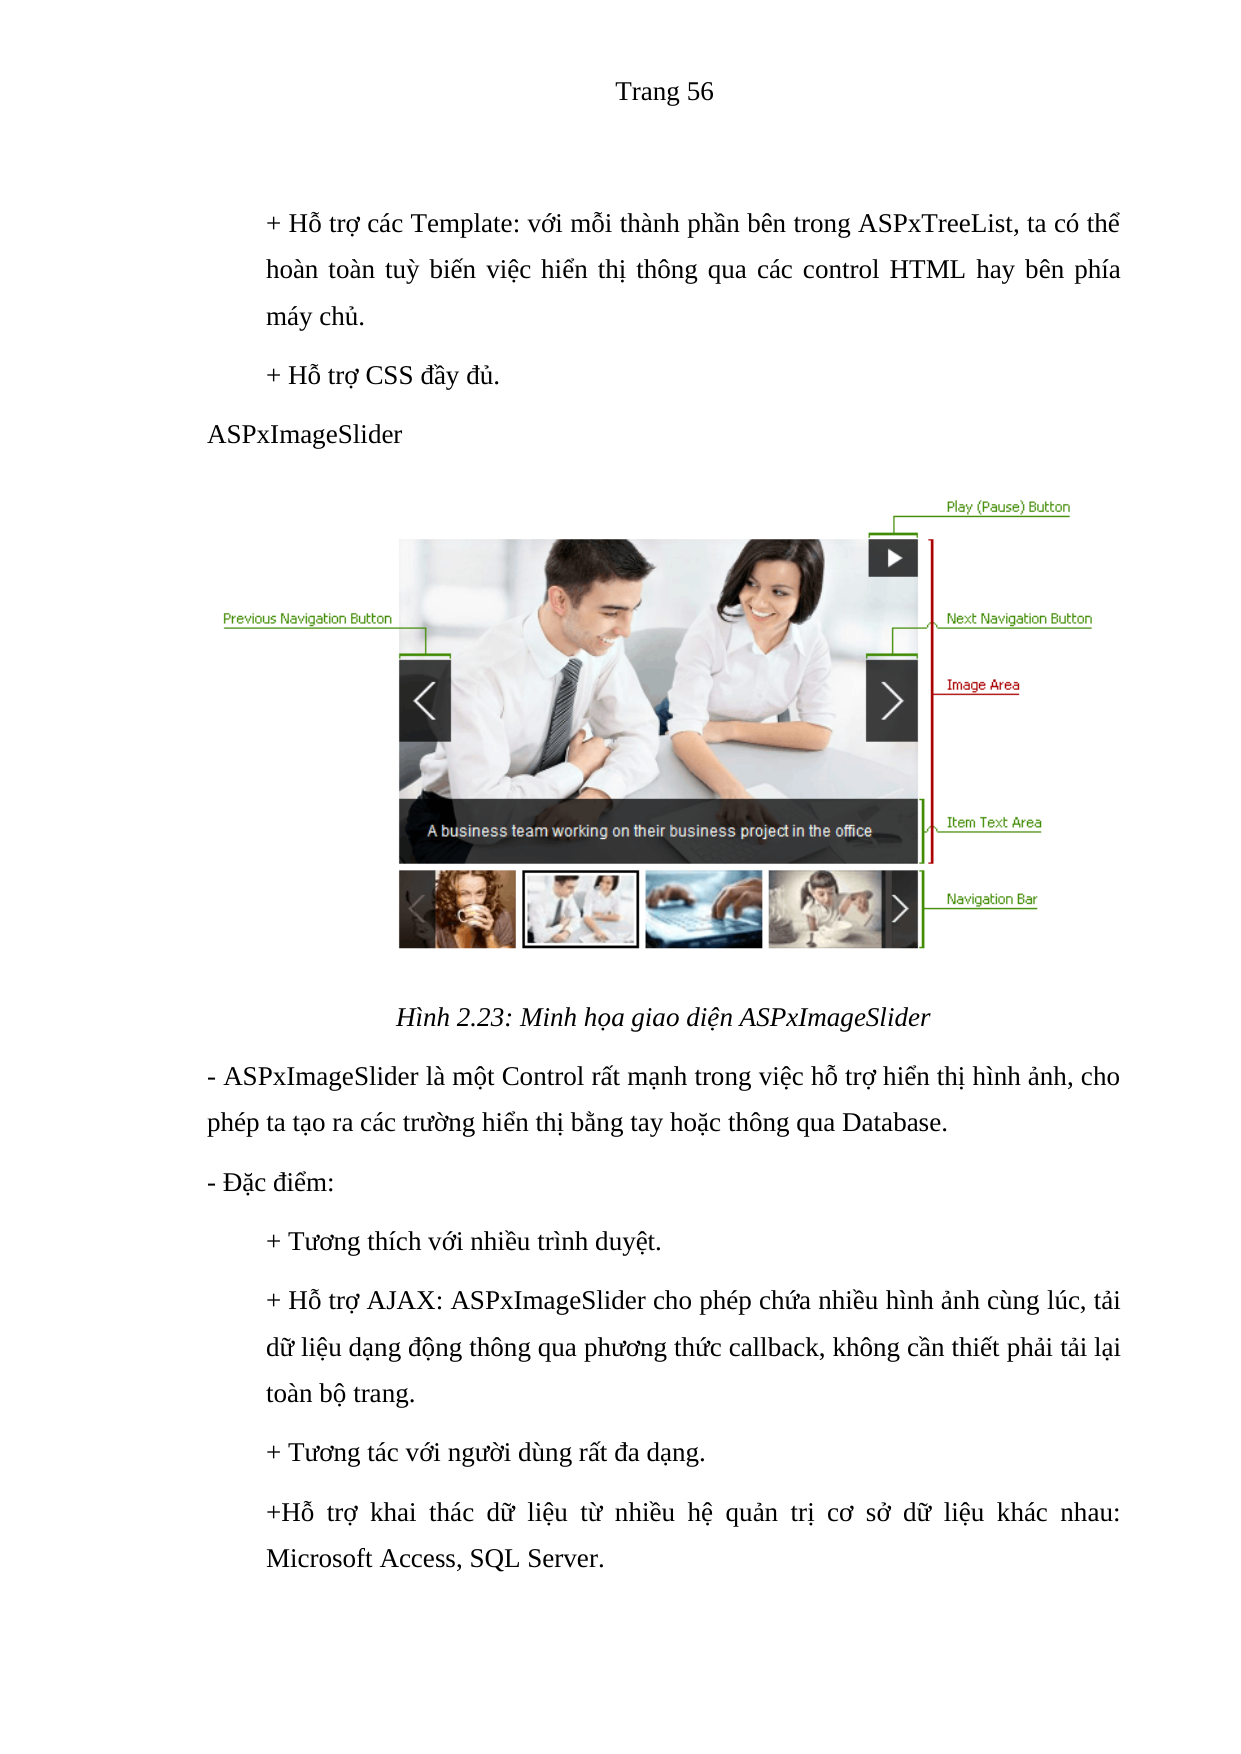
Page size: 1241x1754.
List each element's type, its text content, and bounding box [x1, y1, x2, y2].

picture [206, 477, 1123, 973]
text + Tương tác với người dùng rất đa dạng. [266, 1436, 1122, 1468]
text + Hỗ trợ CSS đầy đủ. [266, 359, 1122, 390]
text + Hỗ trợ các Template: với mỗi thành phần bên trong ASPxTreeList, ta có thể hoàn toàn tuỳ biến việc hiển thị thông qua các control HTML hay bên phía máy chủ. [266, 207, 1122, 331]
text - ASPxImageSlider là một Control rất mạnh trong việc hỗ trợ hiển thị hình ảnh, cho phép ta tạo ra các trường hiển thị bằng tay hoặc thông qua Database. [207, 1060, 1122, 1138]
text - Đặc điểm: [207, 1166, 1122, 1197]
subtitle ASPxImageSlider [207, 418, 1122, 449]
text + Hỗ trợ AJAX: ASPxImageSlider cho phép chứa nhiều hình ảnh cùng lúc, tải dữ liệu dạng động thông qua phương thức callback, không cần thiết phải tải lại toàn bộ trang. [266, 1284, 1122, 1408]
text +Hỗ trợ khai thác dữ liệu từ nhiều hệ quản trị cơ sở dữ liệu khác nhau: Microsoft Access, SQL Server. [266, 1496, 1122, 1573]
text + Tương thích với nhiều trình duyệt. [266, 1225, 1122, 1256]
text Hình 2.23: Minh họa giao diện ASPxImageSlider [207, 1001, 1122, 1032]
